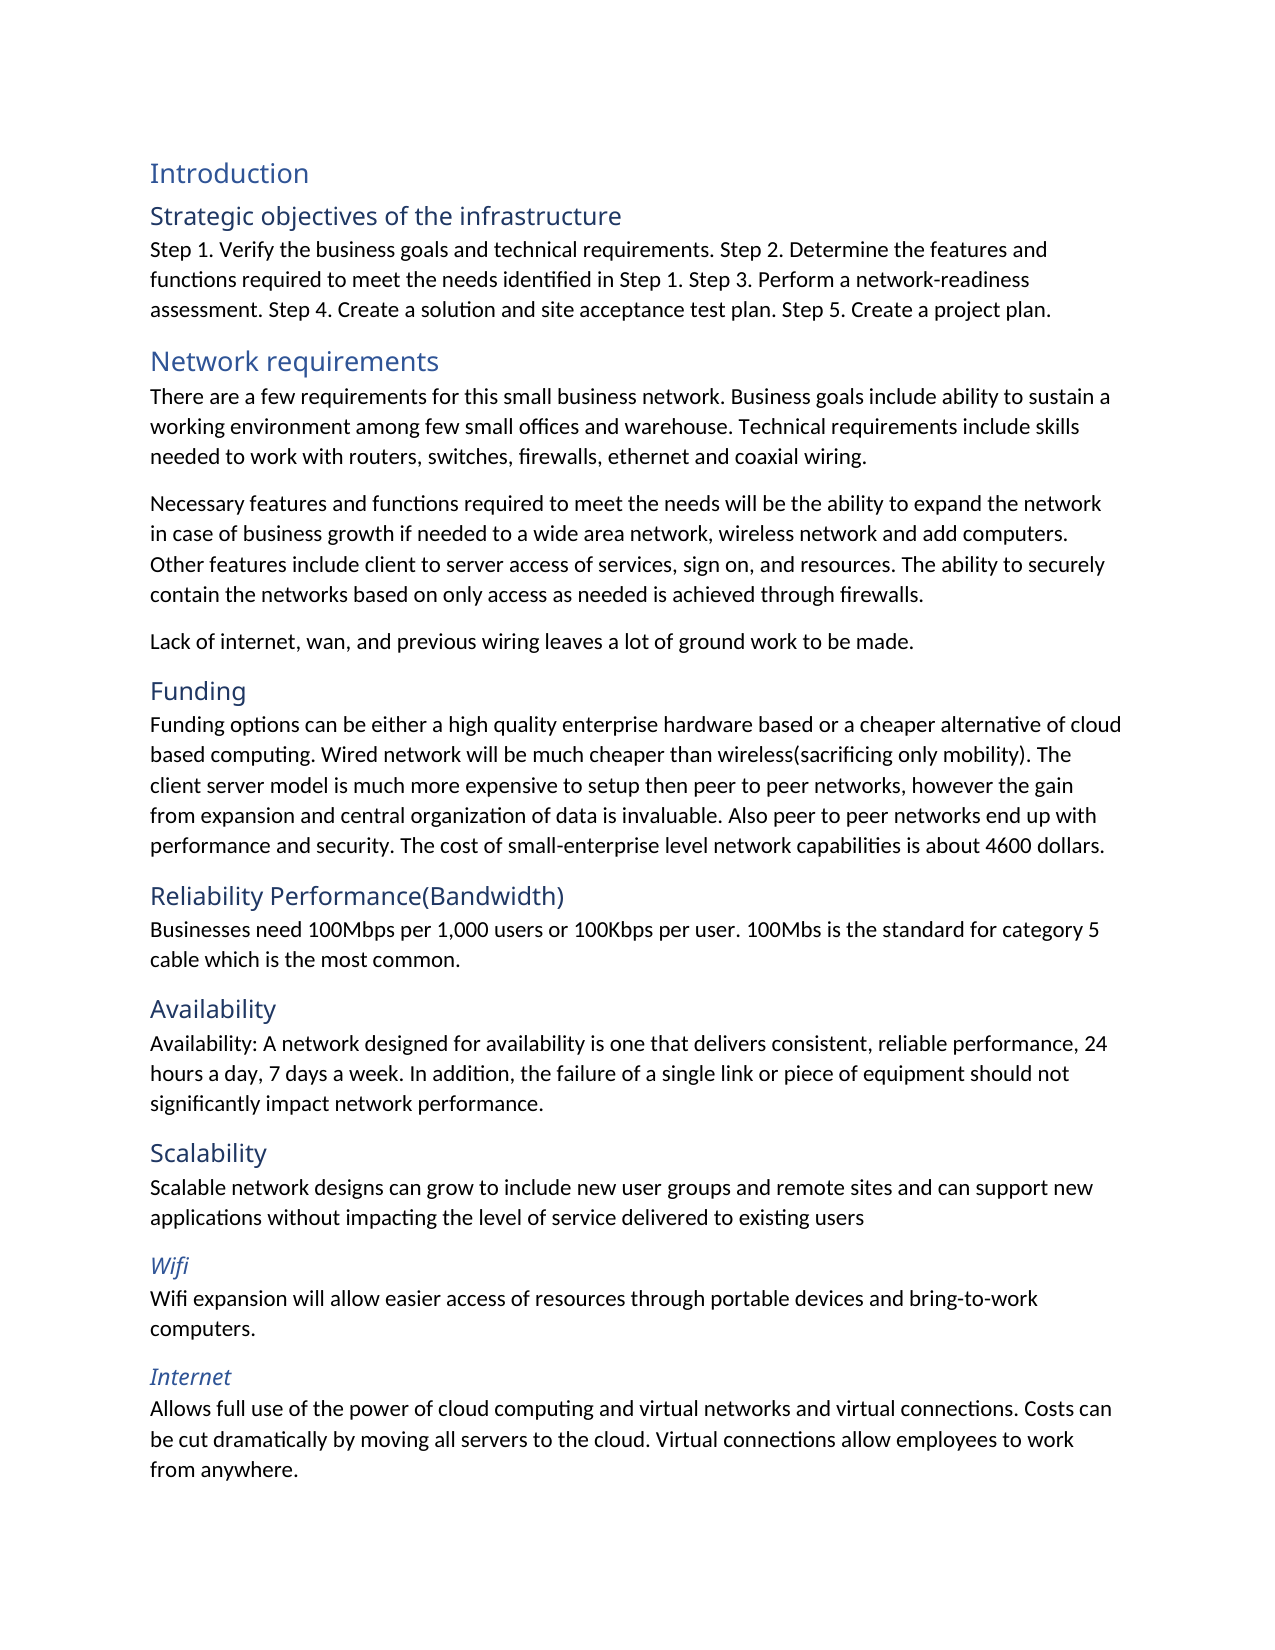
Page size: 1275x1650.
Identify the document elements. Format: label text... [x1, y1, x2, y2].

subtitle Introduction [150, 154, 1125, 191]
text Availability: A network designed for availability is one that delivers consistent, reliable performance, 24 hours a day, 7 days a week. In addition, the failure of a single link or piece of equipment should not significantly impact network performance. [150, 1029, 1125, 1117]
text Funding options can be either a high quality enterprise hardware based or a cheaper alternative of cloud based computing. Wired network will be much cheaper than wireless(sacrificing only mobility). The client server model is much more expensive to setup then peer to peer networks, however the gain from expansion and central organization of data is invaluable. Also peer to peer networks end up with performance and security. The cost of small-enterprise level network capabilities is about 4600 dollars. [150, 710, 1125, 859]
subtitle Internet [150, 1361, 1125, 1392]
subtitle Network requirements [150, 342, 1125, 379]
text Businesses need 100Mbps per 1,000 users or 100Kbps per user. 100Mbs is the standard for category 5 cable which is the most common. [150, 915, 1125, 973]
subtitle Scalability [150, 1136, 1125, 1170]
subtitle Reliability Performance(Bandwidth) [150, 878, 1125, 912]
subtitle Strategic objectives of the infrastructure [150, 198, 1125, 232]
text Scalable network designs can grow to include new user groups and remote sites and can support new applications without impacting the level of service delivered to existing users [150, 1173, 1125, 1231]
subtitle Availability [150, 992, 1125, 1026]
subtitle Wifi [150, 1250, 1125, 1281]
subtitle Funding [150, 674, 1125, 708]
text Allows full use of the power of cloud computing and virtual networks and virtual connections. Costs can be cut dramatically by moving all servers to the cloud. Virtual connections allow employees to work from anywhere. [150, 1394, 1125, 1483]
text Necessary features and functions required to meet the needs will be the ability to expand the network in case of business growth if needed to a wide area network, wireless network and add computers. Other features include client to server access of services, sign on, and resources. The ability to securely contain the networks based on only access as needed is achieved through firewalls. [150, 489, 1125, 608]
text Step 1. Verify the business goals and technical requirements. Step 2. Determine the features and functions required to meet the needs identified in Step 1. Step 3. Perform a network-readiness assessment. Step 4. Create a solution and site acceptance test plan. Step 5. Create a project plan. [150, 235, 1125, 323]
text There are a few requirements for this small business network. Business goals include ability to sustain a working environment among few small offices and warehouse. Technical requirements include skills needed to work with routers, switches, firewalls, ethernet and coaxial wiring. [150, 382, 1125, 470]
text Lack of internet, wan, and previous wiring leaves a lot of ground work to be made. [150, 627, 1125, 655]
text Wifi expansion will allow easier access of resources through portable devices and bring-to-work computers. [150, 1284, 1125, 1342]
